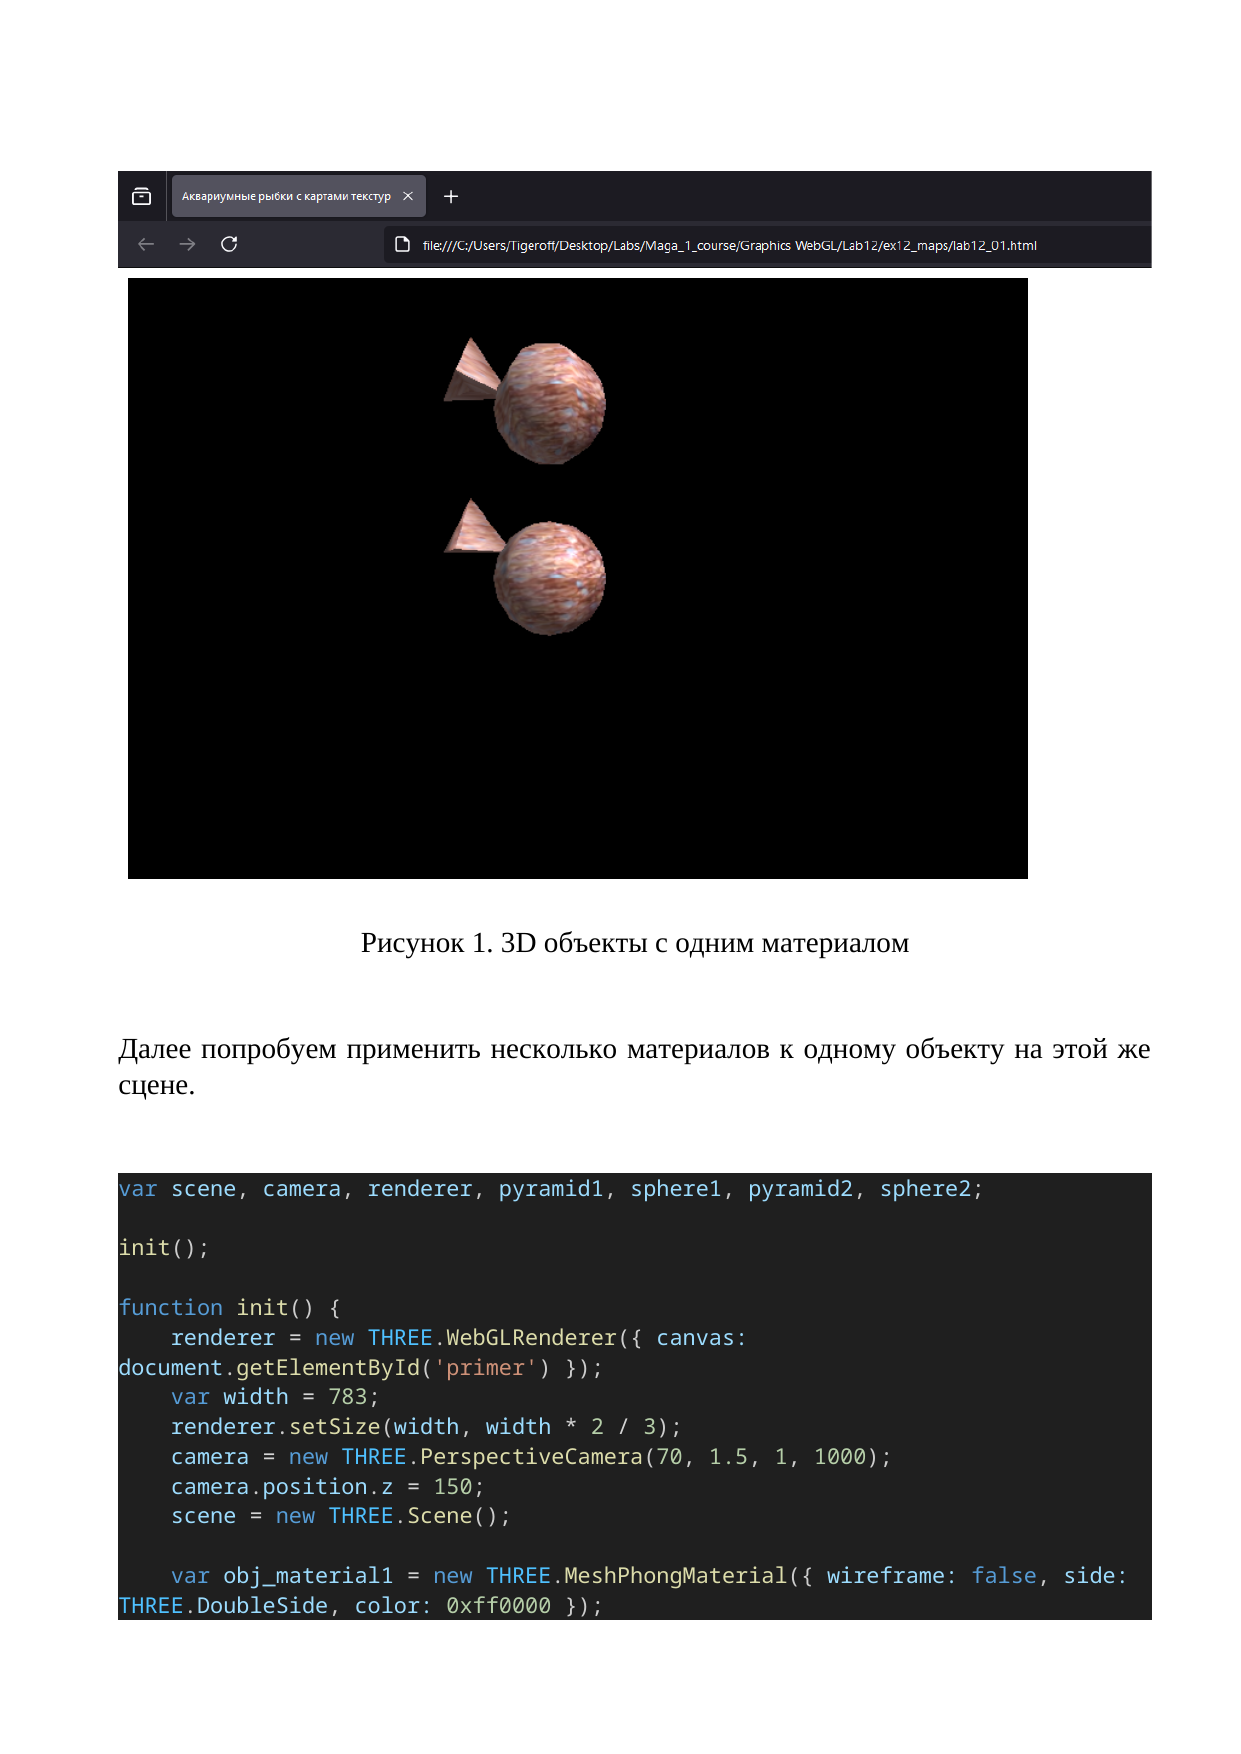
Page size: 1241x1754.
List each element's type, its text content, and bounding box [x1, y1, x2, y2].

text renderer = new THREE.WebGLRenderer({ canvas: document.getElementById('primer') }); [118, 1322, 1152, 1381]
text function init() { [118, 1292, 1152, 1322]
text scene = new THREE.Scene(); [118, 1501, 1152, 1530]
text renderer.setSize(width, width * 2 / 3); [118, 1411, 1152, 1441]
text var scene, camera, renderer, pyramid1, sphere1, pyramid2, sphere2; [118, 1173, 1152, 1203]
text Рисунок 1. 3D объекты с одним материалом [118, 925, 1152, 959]
text camera.position.z = 150; [118, 1471, 1152, 1501]
picture [118, 171, 1152, 907]
text camera = new THREE.PerspectiveCamera(70, 1.5, 1, 1000); [118, 1441, 1152, 1471]
text var width = 783; [118, 1381, 1152, 1411]
text init(); [118, 1232, 1152, 1262]
text var obj_material1 = new THREE.MeshPhongMaterial({ wireframe: false, side: THREE.DoubleSide, color: 0xff0000 }); [118, 1560, 1152, 1620]
text Далее попробуем применить несколько материалов к одному объекту на этой же сцене. [118, 1031, 1152, 1101]
